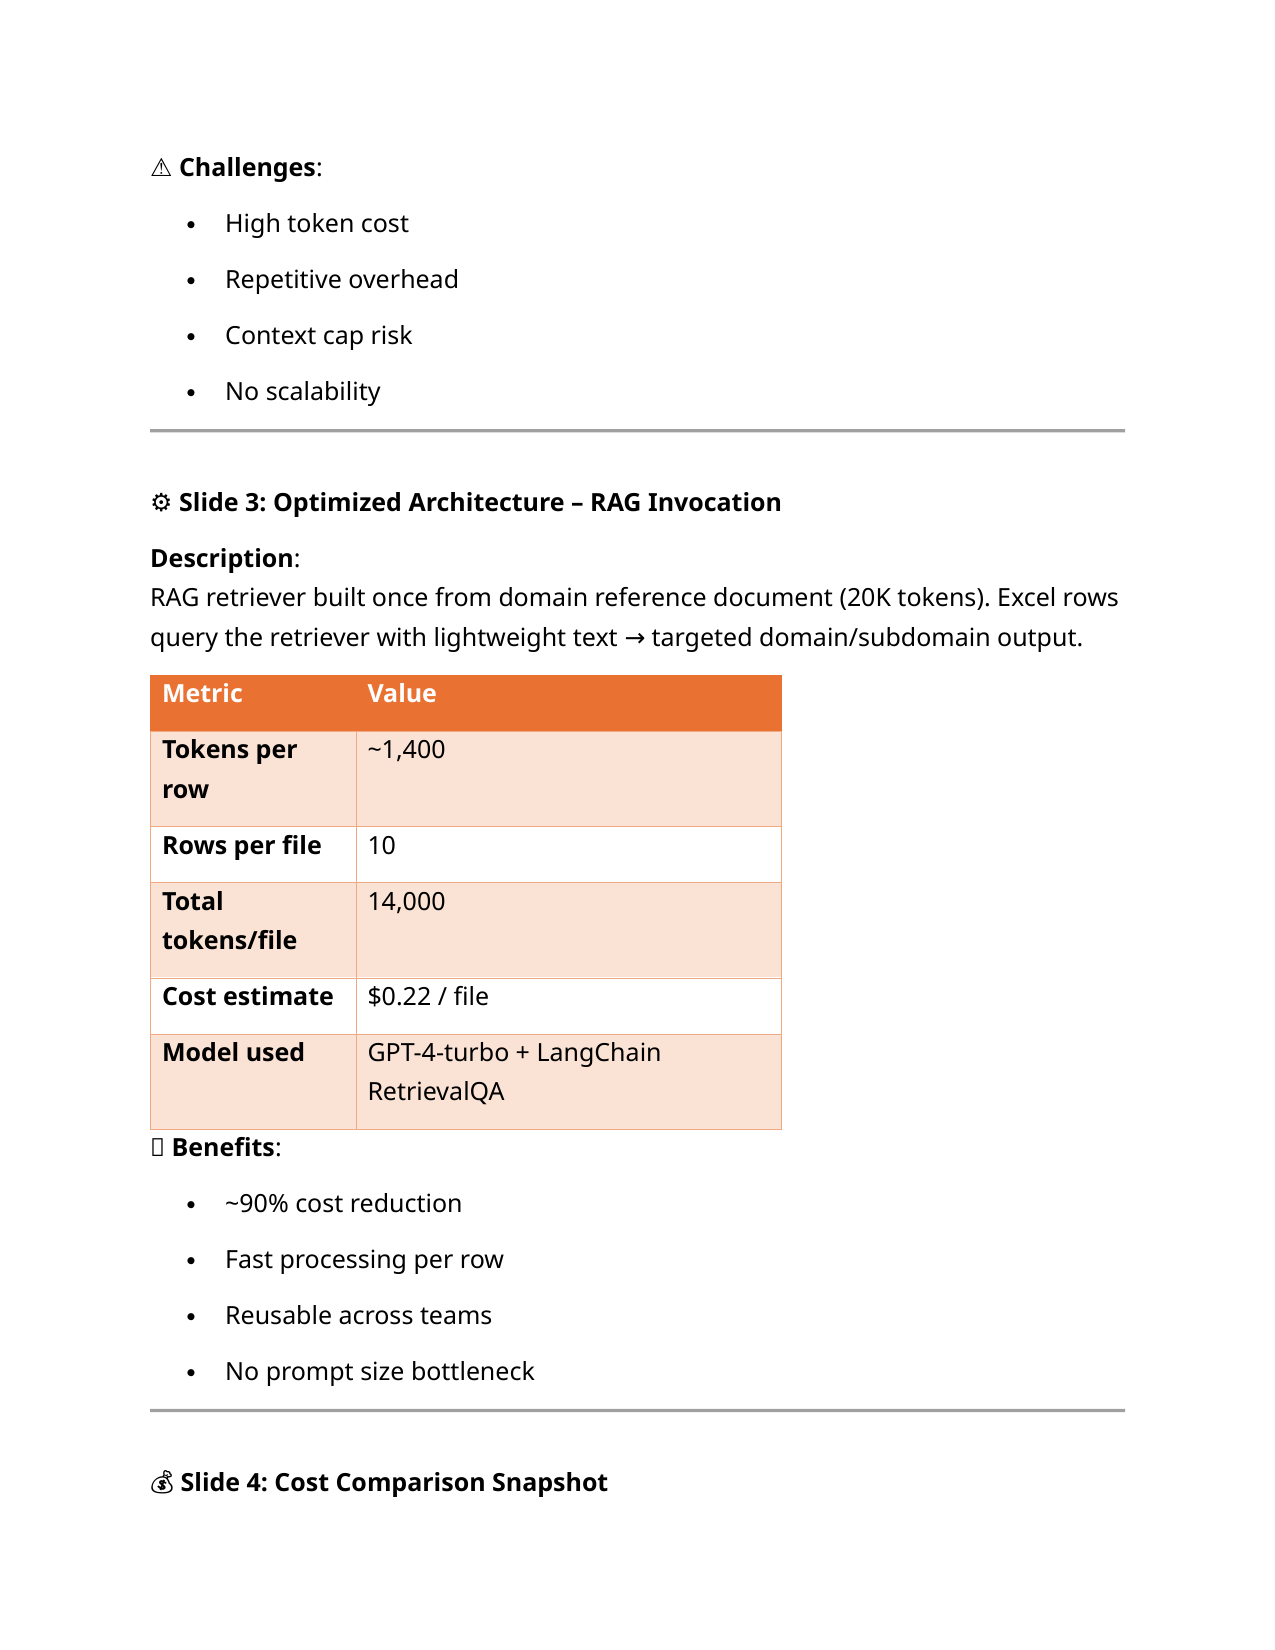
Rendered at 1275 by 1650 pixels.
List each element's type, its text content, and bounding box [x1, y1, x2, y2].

list ~90% cost reduction [187, 1186, 1125, 1220]
text ⚠️ Challenges: [150, 150, 1125, 184]
text ⚙️ Slide 3: Optimized Architecture – RAG Invocation [150, 485, 1125, 519]
table_cell Tokens per row [151, 732, 356, 826]
list No prompt size bottleneck [187, 1353, 1125, 1387]
text 💰 Slide 4: Cost Comparison Snapshot [150, 1465, 1125, 1499]
table_cell 14,000 [357, 883, 781, 977]
list High token cost [187, 206, 1125, 240]
table_cell Total tokens/file [151, 883, 356, 977]
list Fast processing per row [187, 1241, 1125, 1276]
table_cell $0.22 / file [357, 979, 781, 1033]
list Reusable across teams [187, 1297, 1125, 1331]
table_header Metric [151, 676, 356, 731]
table_cell ~1,400 [357, 732, 781, 826]
table_header Value [357, 676, 781, 731]
table_cell Cost estimate [151, 979, 356, 1033]
list No scalability [187, 373, 1125, 407]
table_cell Rows per file [151, 827, 356, 882]
text ✅ Benefits: [150, 1130, 1125, 1164]
table_cell 10 [357, 827, 781, 882]
list Context cap risk [187, 317, 1125, 352]
table_cell Model used [151, 1035, 356, 1129]
list Repetitive overhead [187, 262, 1125, 296]
table_cell GPT-4-turbo + LangChain RetrievalQA [357, 1035, 781, 1129]
text Description: RAG retriever built once from domain reference document (20K tokens). Excel rows query the retriever with lightweight text → targeted domain/subdomain output. [150, 541, 1125, 653]
